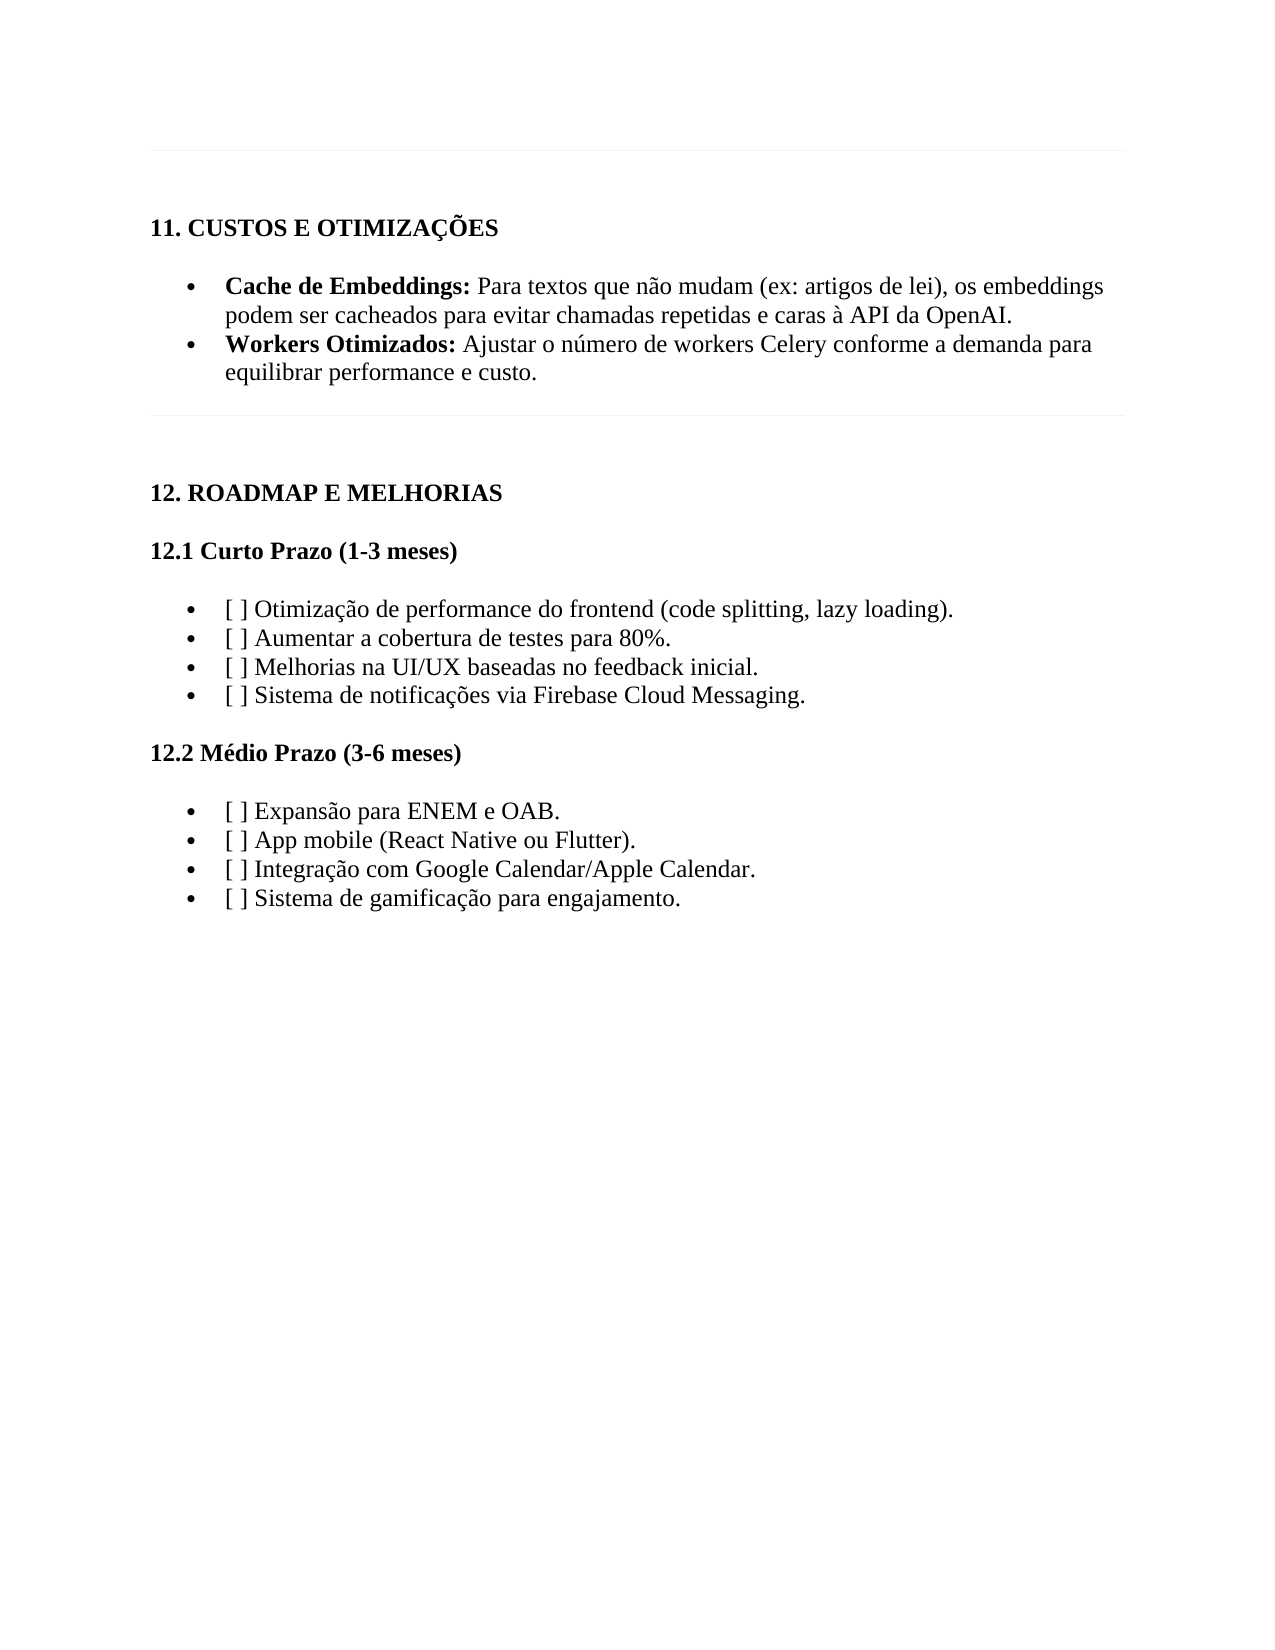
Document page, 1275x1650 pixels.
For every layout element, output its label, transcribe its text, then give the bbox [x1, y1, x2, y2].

text 11. CUSTOS E OTIMIZAÇÕES [150, 213, 1125, 242]
list [ ] Sistema de gamificação para engajamento. [187, 883, 1125, 911]
list Cache de Embeddings: Para textos que não mudam (ex: artigos de lei), os embeddings podem ser cacheados para evitar chamadas repetidas e caras à API da OpenAI. [187, 271, 1125, 329]
list [ ] Sistema de notificações via Firebase Cloud Messaging. [187, 681, 1125, 709]
list [ ] Melhorias na UI/UX baseadas no feedback inicial. [187, 652, 1125, 681]
text 12.1 Curto Prazo (1-3 meses) [150, 536, 1125, 565]
list Workers Otimizados: Ajustar o número de workers Celery conforme a demanda para equilibrar performance e custo. [187, 329, 1125, 386]
text 12.2 Médio Prazo (3-6 meses) [150, 738, 1125, 767]
list [ ] Otimização de performance do frontend (code splitting, lazy loading). [187, 594, 1125, 623]
list [ ] Integração com Google Calendar/Apple Calendar. [187, 854, 1125, 883]
text 12. ROADMAP E MELHORIAS [150, 478, 1125, 507]
list [ ] Expansão para ENEM e OAB. [187, 796, 1125, 825]
list [ ] App mobile (React Native ou Flutter). [187, 825, 1125, 854]
list [ ] Aumentar a cobertura de testes para 80%. [187, 623, 1125, 652]
